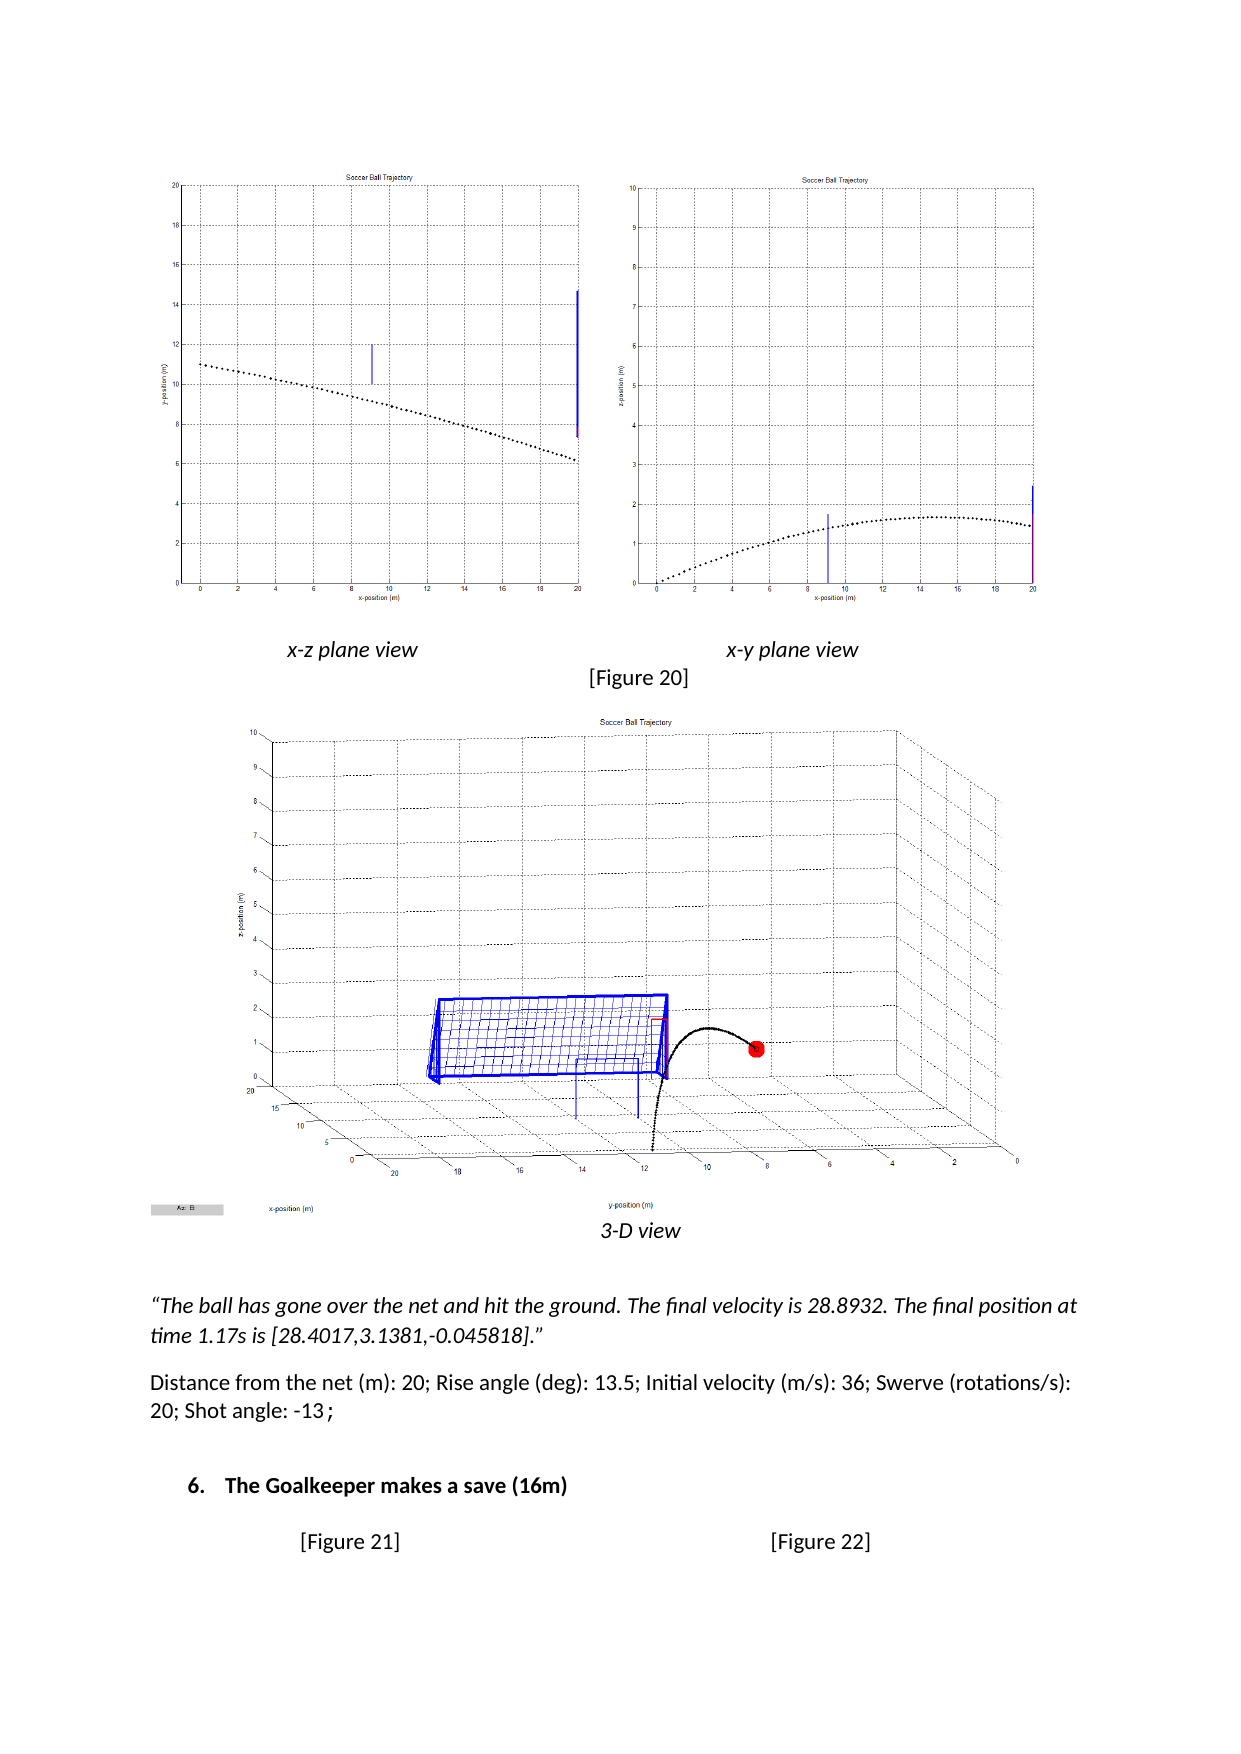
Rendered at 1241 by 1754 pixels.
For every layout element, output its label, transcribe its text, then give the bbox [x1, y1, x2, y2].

list The Goalkeeper makes a save (16m) [187, 1471, 1090, 1499]
text Distance from the net (m): 20; Rise angle (deg): 13.5; Initial velocity (m/s): 36; Swerve (rotations/s): 20; Shot angle: -13; [150, 1368, 1090, 1424]
text 3-D view [525, 1216, 1090, 1244]
text [Figure 20] [187, 663, 1090, 691]
text “The ball has gone over the net and hit the ground. The final velocity is 28.8932. The final position at time 1.17s is [28.4017,3.1381,-0.045818].” [150, 1291, 1090, 1349]
picture [150, 150, 1049, 636]
picture [150, 691, 1090, 1216]
list [Figure 21] [Figure 22] [225, 1527, 1090, 1555]
